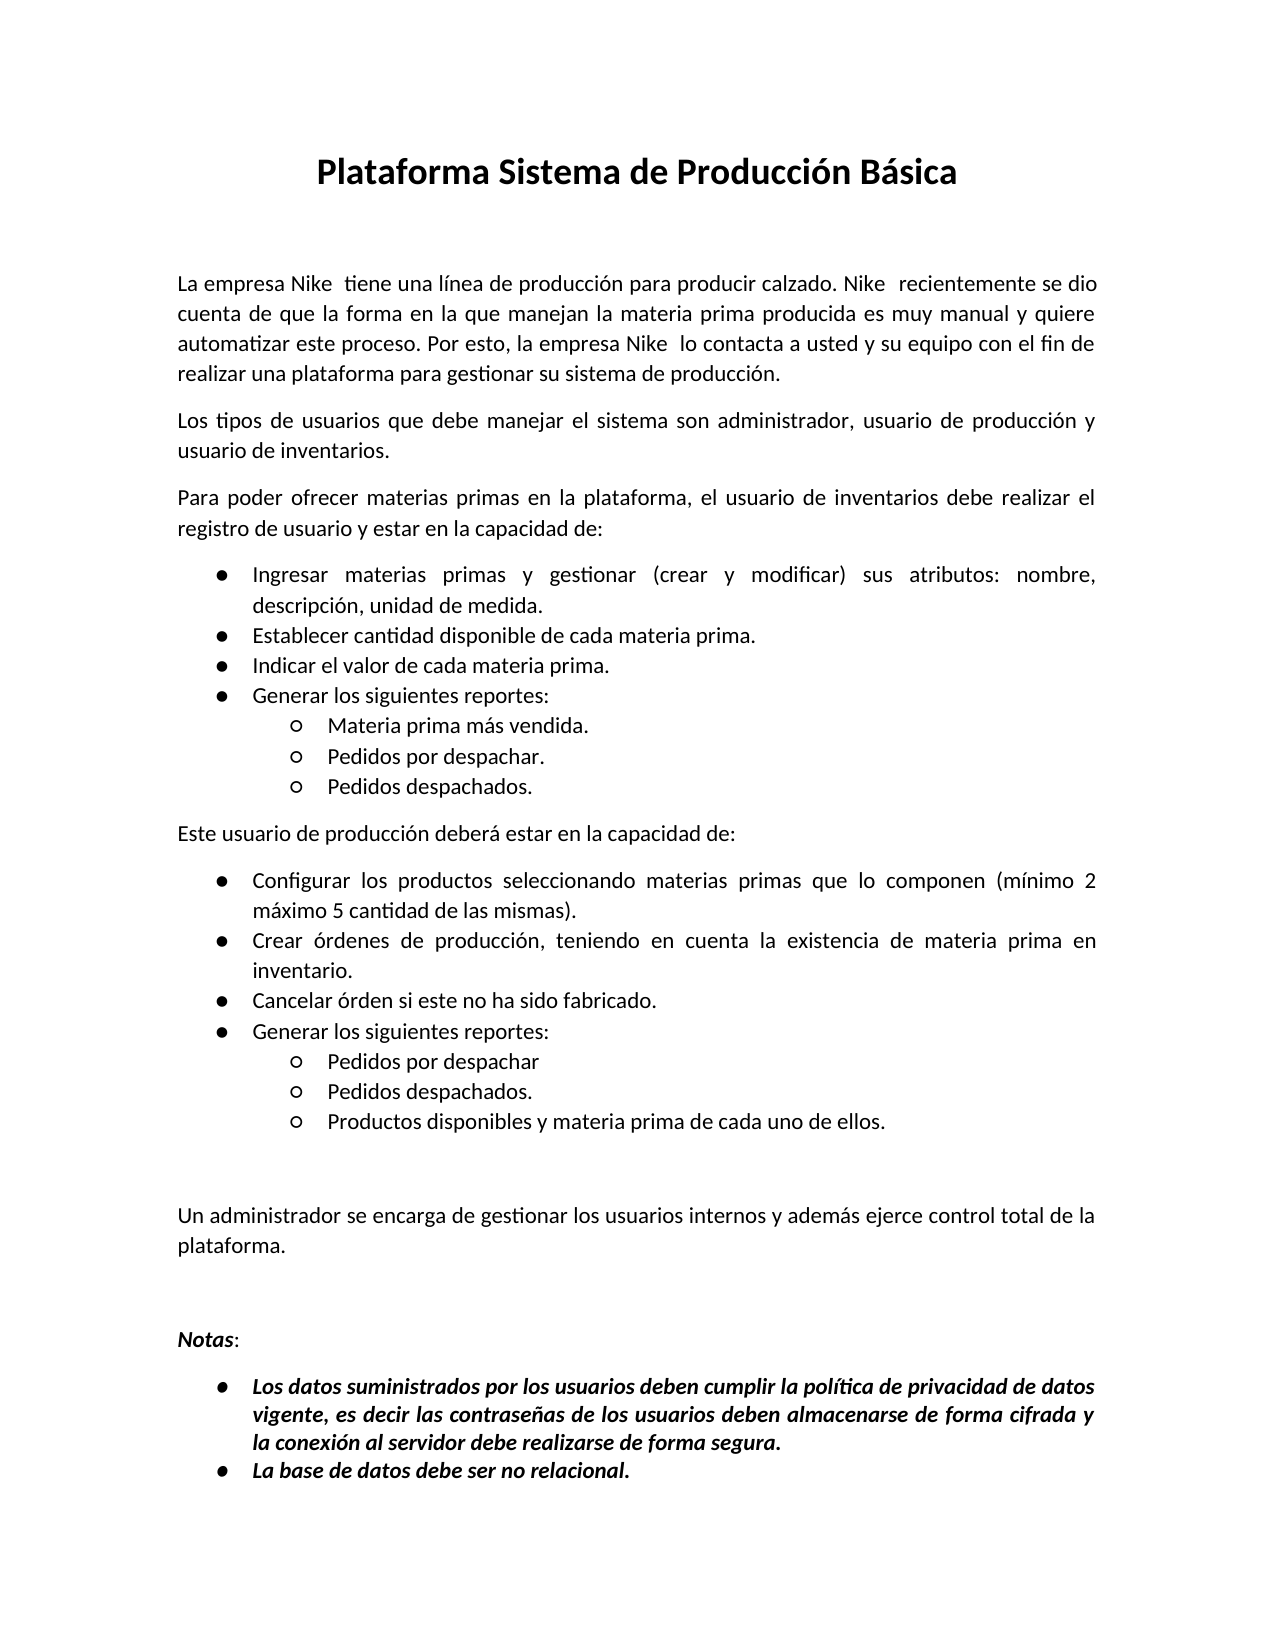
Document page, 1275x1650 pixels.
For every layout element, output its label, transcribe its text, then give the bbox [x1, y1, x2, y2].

list Generar los siguientes reportes: [215, 1017, 1098, 1045]
list Pedidos despachados. [290, 1077, 1098, 1105]
text Para poder ofrecer materias primas en la plataforma, el usuario de inventarios debe realizar el registro de usuario y estar en la capacidad de: [177, 483, 1098, 542]
list Ingresar materias primas y gestionar (crear y modificar) sus atributos: nombre, descripción, unidad de medida. [215, 561, 1098, 619]
list Indicar el valor de cada materia prima. [215, 651, 1098, 679]
list Pedidos por despachar [290, 1047, 1098, 1075]
list Pedidos por despachar. [290, 742, 1098, 770]
list Los datos suministrados por los usuarios deben cumplir la política de privacidad de datos vigente, es decir las contraseñas de los usuarios deben almacenarse de forma cifrada y la conexión al servidor debe realizarse de forma segura. [215, 1372, 1098, 1456]
list Cancelar órden si este no ha sido fabricado. [215, 987, 1098, 1014]
list Pedidos despachados. [290, 772, 1098, 800]
list Configurar los productos seleccionando materias primas que lo componen (mínimo 2 máximo 5 cantidad de las mismas). [215, 866, 1098, 924]
text Este usuario de producción deberá estar en la capacidad de: [177, 819, 1098, 847]
list Productos disponibles y materia prima de cada uno de ellos. [290, 1107, 1098, 1135]
text Plataforma Sistema de Producción Básica [177, 148, 1098, 193]
list Crear órdenes de producción, teniendo en cuenta la existencia de materia prima en inventario. [215, 926, 1098, 984]
list Establecer cantidad disponible de cada materia prima. [215, 621, 1098, 649]
text Los tipos de usuarios que debe manejar el sistema son administrador, usuario de producción y usuario de inventarios. [177, 406, 1098, 464]
text La empresa Nike tiene una línea de producción para producir calzado. Nike recientemente se dio cuenta de que la forma en la que manejan la materia prima producida es muy manual y quiere automatizar este proceso. Por esto, la empresa Nike lo contacta a usted y su equipo con el fin de realizar una plataforma para gestionar su sistema de producción. [177, 269, 1098, 387]
list La base de datos debe ser no relacional. [215, 1456, 1098, 1484]
list Materia prima más vendida. [290, 712, 1098, 739]
list Generar los siguientes reportes: [215, 681, 1098, 709]
text Un administrador se encarga de gestionar los usuarios internos y además ejerce control total de la plataforma. [177, 1201, 1098, 1259]
text Notas: [177, 1325, 1098, 1353]
